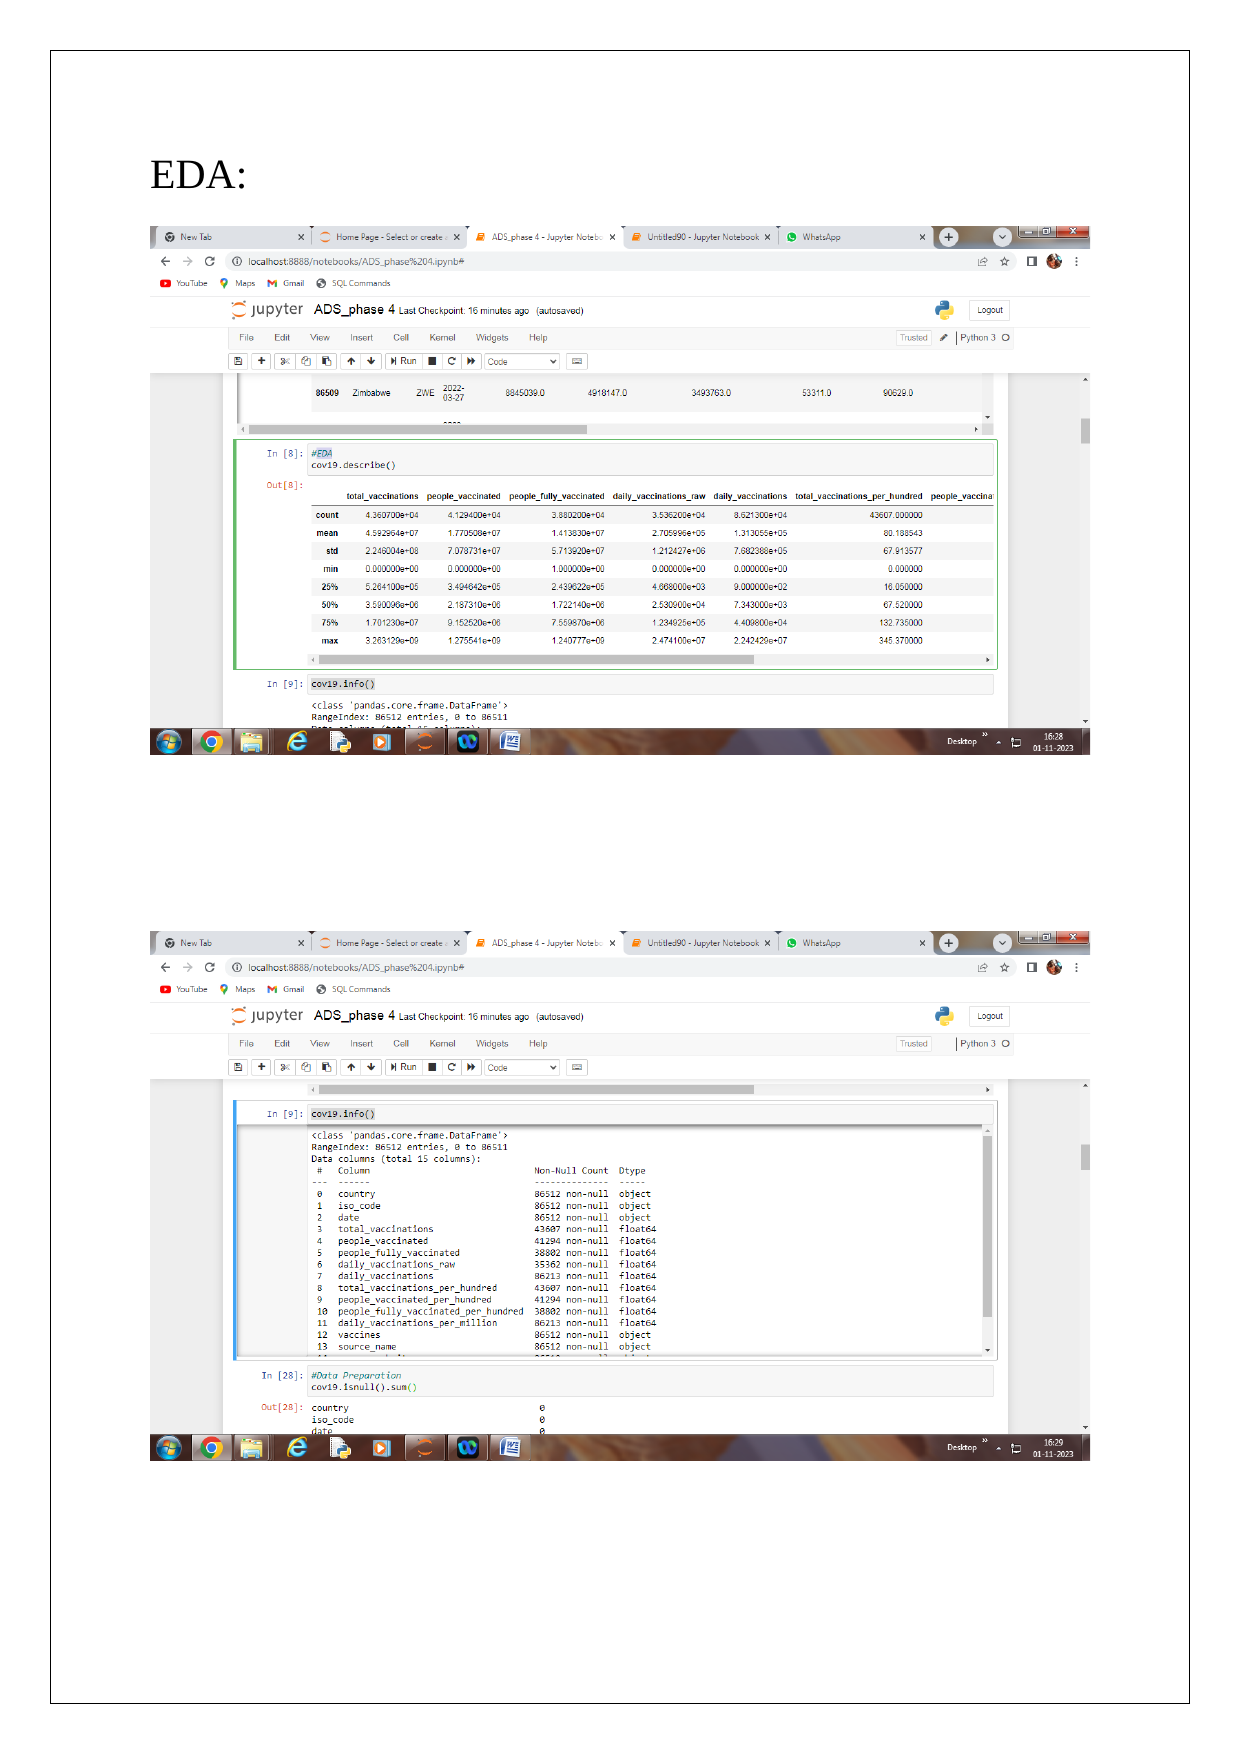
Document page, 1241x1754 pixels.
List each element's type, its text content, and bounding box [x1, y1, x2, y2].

picture [150, 931, 1091, 1461]
text EDA: [150, 150, 1090, 198]
picture [150, 226, 1091, 755]
